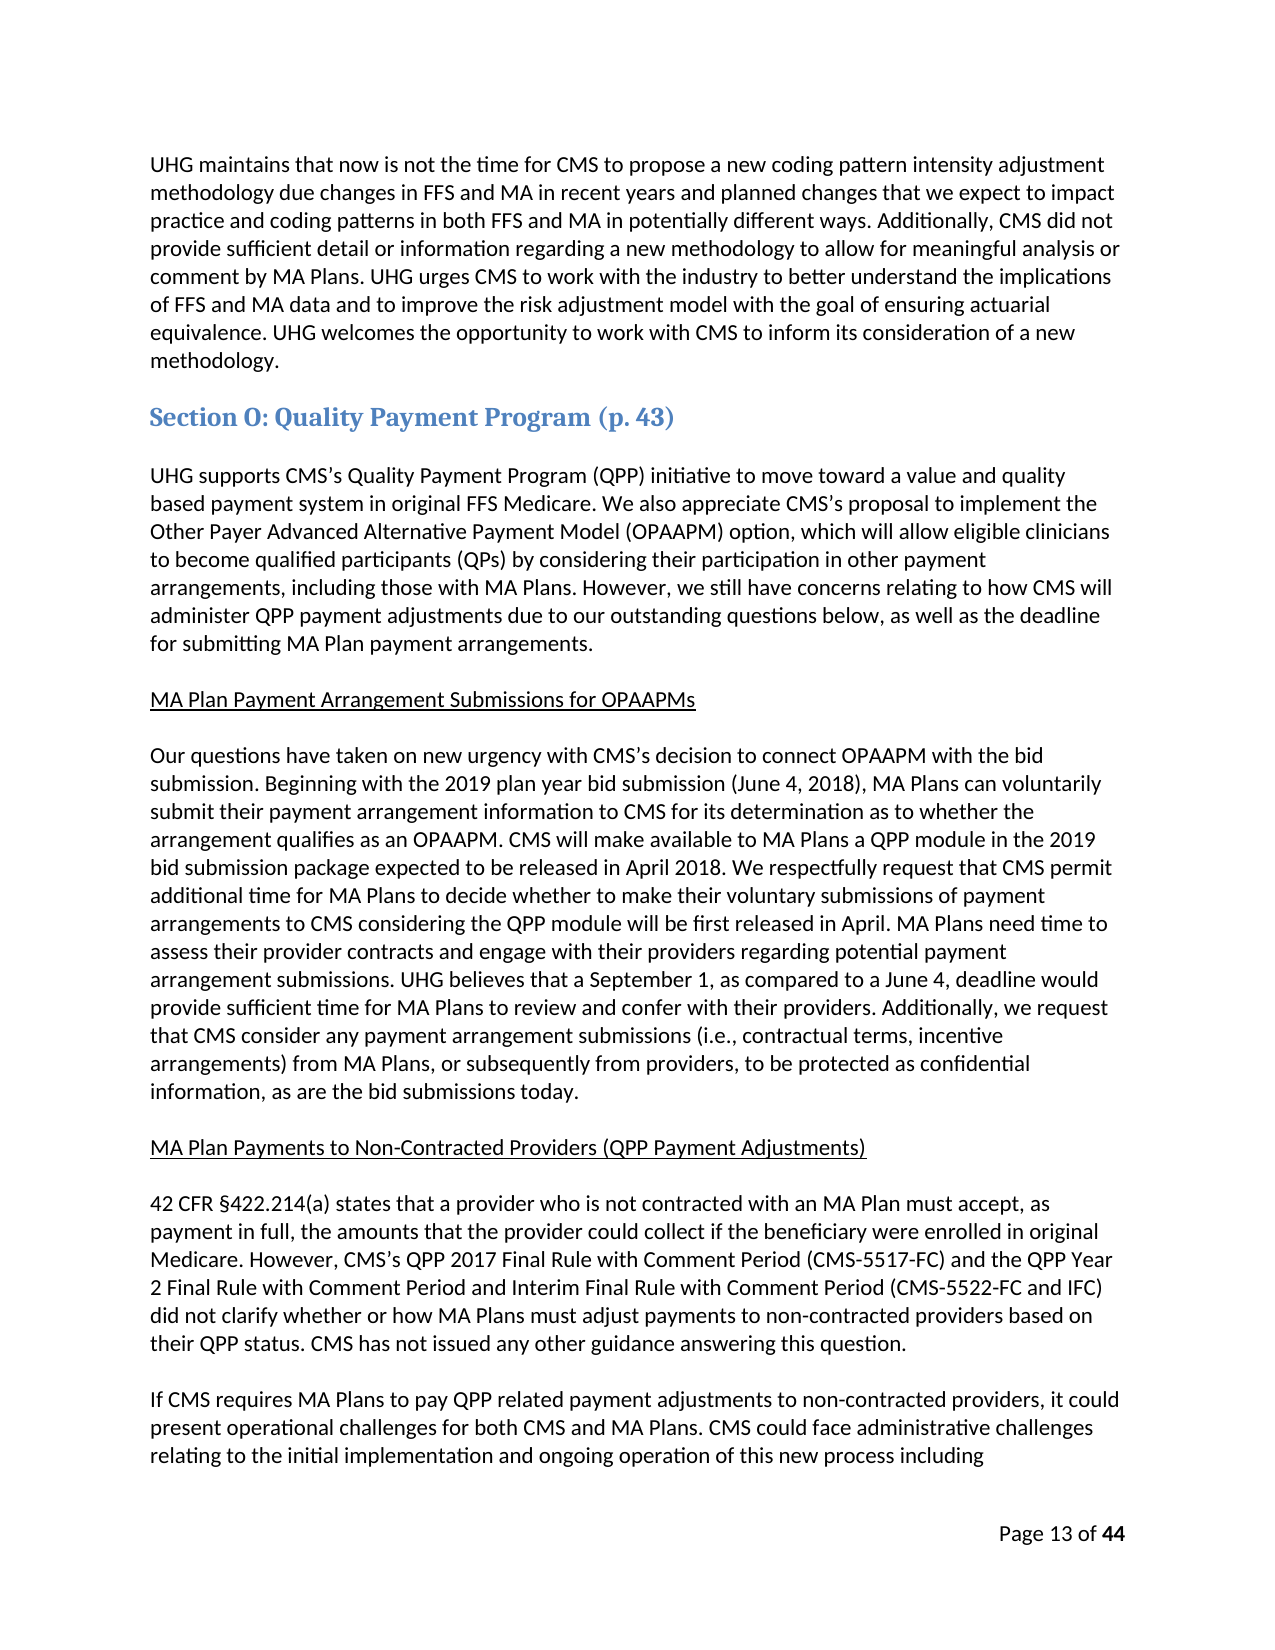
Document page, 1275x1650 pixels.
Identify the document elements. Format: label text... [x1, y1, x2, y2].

text Our questions have taken on new urgency with CMS’s decision to connect OPAAPM with the bid submission. Beginning with the 2019 plan year bid submission (June 4, 2018), MA Plans can voluntarily submit their payment arrangement information to CMS for its determination as to whether the arrangement qualifies as an OPAAPM. CMS will make available to MA Plans a QPP module in the 2019 bid submission package expected to be released in April 2018. We respectfully request that CMS permit additional time for MA Plans to decide whether to make their voluntary submissions of payment arrangements to CMS considering the QPP module will be first released in April. MA Plans need time to assess their provider contracts and engage with their providers regarding potential payment arrangement submissions. UHG believes that a September 1, as compared to a June 4, deadline would provide sufficient time for MA Plans to review and confer with their providers. Additionally, we request that CMS consider any payment arrangement submissions (i.e., contractual terms, incentive arrangements) from MA Plans, or subsequently from providers, to be protected as confidential information, as are the bid submissions today. [150, 741, 1117, 1105]
text MA Plan Payments to Non-Contracted Providers (QPP Payment Adjustments) [150, 1133, 1135, 1161]
text UHG supports CMS’s Quality Payment Program (QPP) initiative to move toward a value and quality based payment system in original FFS Medicare. We also appreciate CMS’s proposal to implement the Other Payer Advanced Alternative Payment Model (OPAAPM) option, which will allow eligible clinicians to become qualified participants (QPs) by considering their participation in other payment arrangements, including those with MA Plans. However, we still have concerns relating to how CMS will administer QPP payment adjustments due to our outstanding questions below, as well as the deadline for submitting MA Plan payment arrangements. [150, 461, 1116, 657]
text UHG maintains that now is not the time for CMS to propose a new coding pattern intensity adjustment methodology due changes in FFS and MA in recent years and planned changes that we expect to impact practice and coding patterns in both FFS and MA in potentially different ways. Additionally, CMS did not provide sufficient detail or information regarding a new methodology to allow for meaningful analysis or comment by MA Plans. UHG urges CMS to work with the industry to better understand the implications of FFS and MA data and to improve the risk adjustment model with the goal of ensuring actuarial equivalence. UHG welcomes the opportunity to work with CMS to inform its consideration of a new methodology. [150, 150, 1124, 374]
text If CMS requires MA Plans to pay QPP related payment adjustments to non-contracted providers, it could present operational challenges for both CMS and MA Plans. CMS could face administrative challenges relating to the initial implementation and ongoing operation of this new process including [150, 1385, 1123, 1469]
text MA Plan Payment Arrangement Submissions for OPAAPMs [150, 685, 1135, 713]
subtitle Section O: Quality Payment Program (p. 43) [150, 402, 1135, 433]
text 42 CFR §422.214(a) states that a provider who is not contracted with an MA Plan must accept, as payment in full, the amounts that the provider could collect if the beneficiary were enrolled in original Medicare. However, CMS’s QPP 2017 Final Rule with Comment Period (CMS-5517-FC) and the QPP Year 2 Final Rule with Comment Period and Interim Final Rule with Comment Period (CMS-5522-FC and IFC) did not clarify whether or how MA Plans must adjust payments to non-contracted providers based on their QPP status. CMS has not issued any other guidance answering this question. [150, 1189, 1116, 1357]
